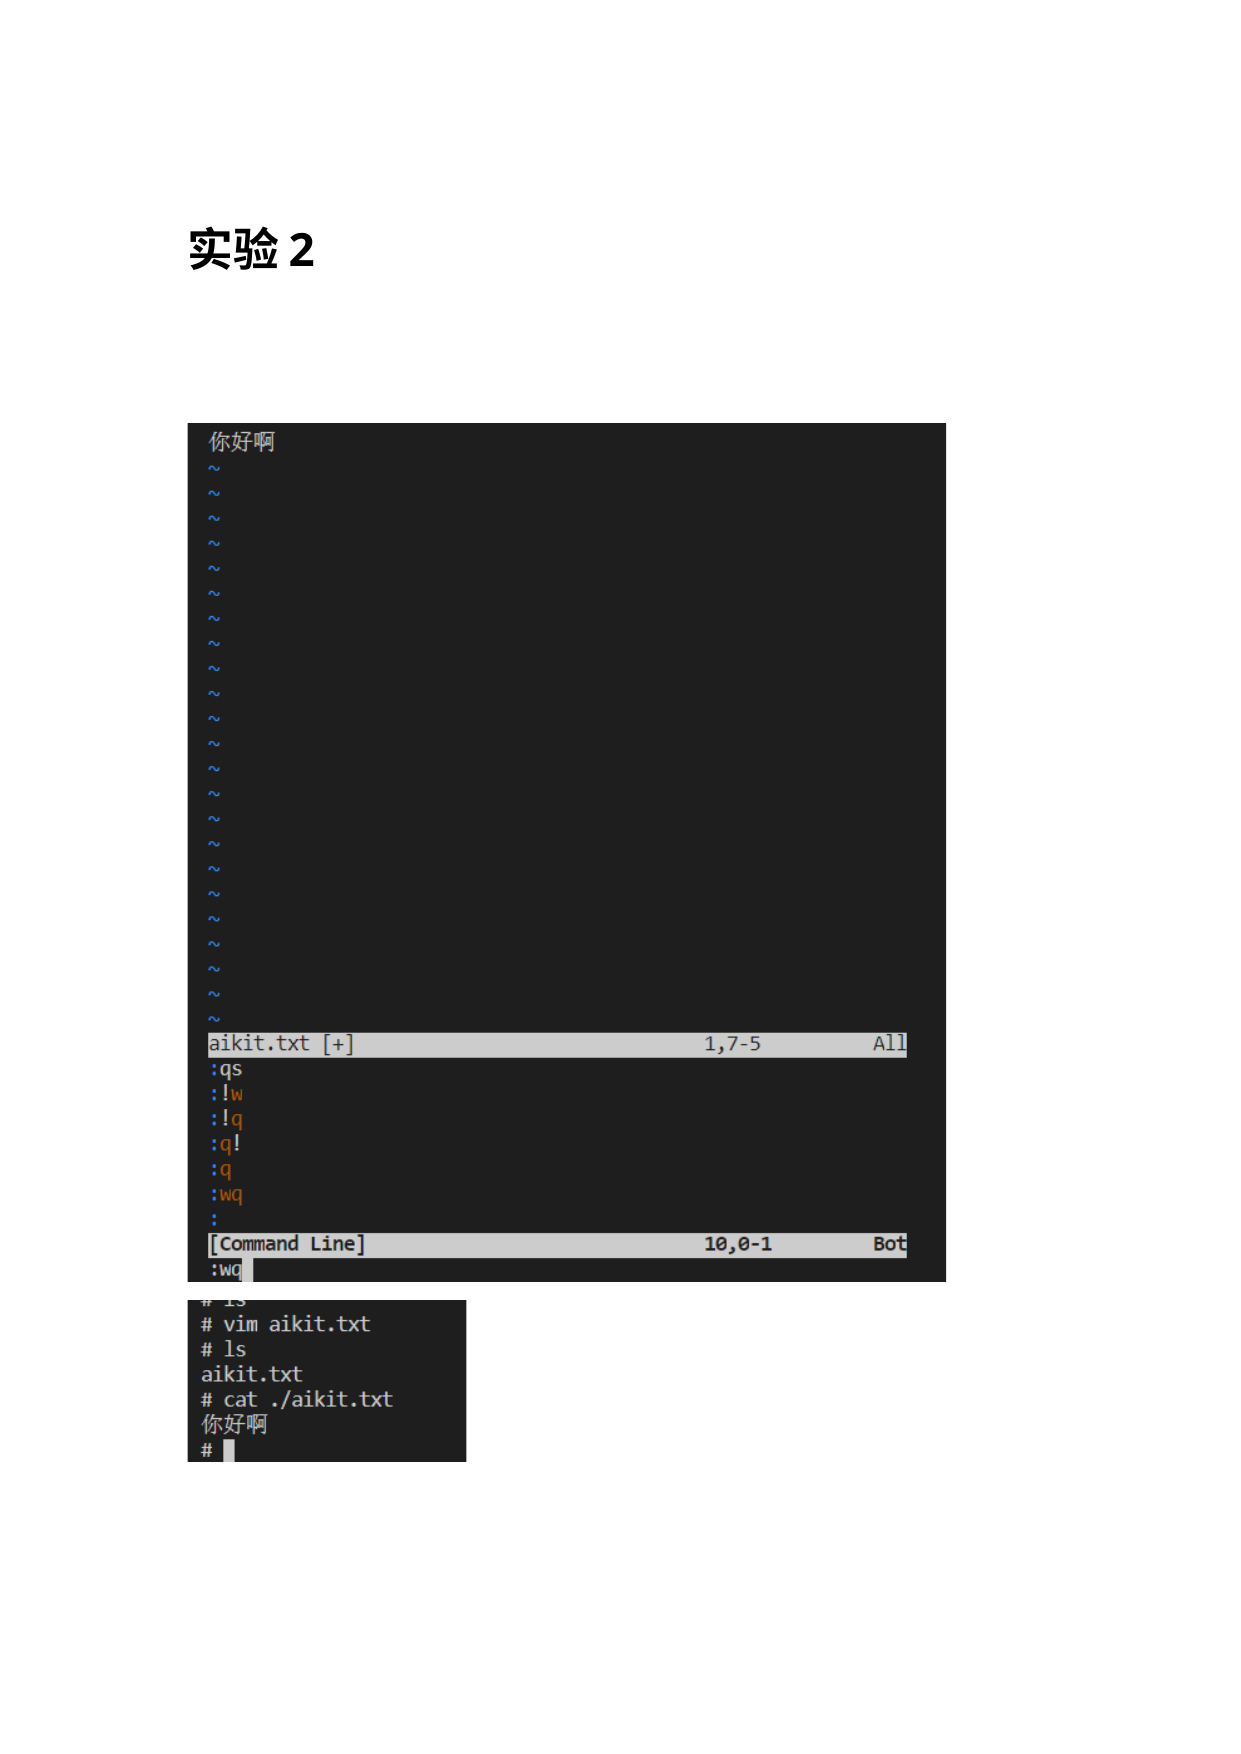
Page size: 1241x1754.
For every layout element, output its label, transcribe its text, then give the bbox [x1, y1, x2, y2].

picture [187, 423, 947, 1282]
subtitle 实验2 [187, 197, 1053, 295]
picture [187, 1300, 467, 1462]
